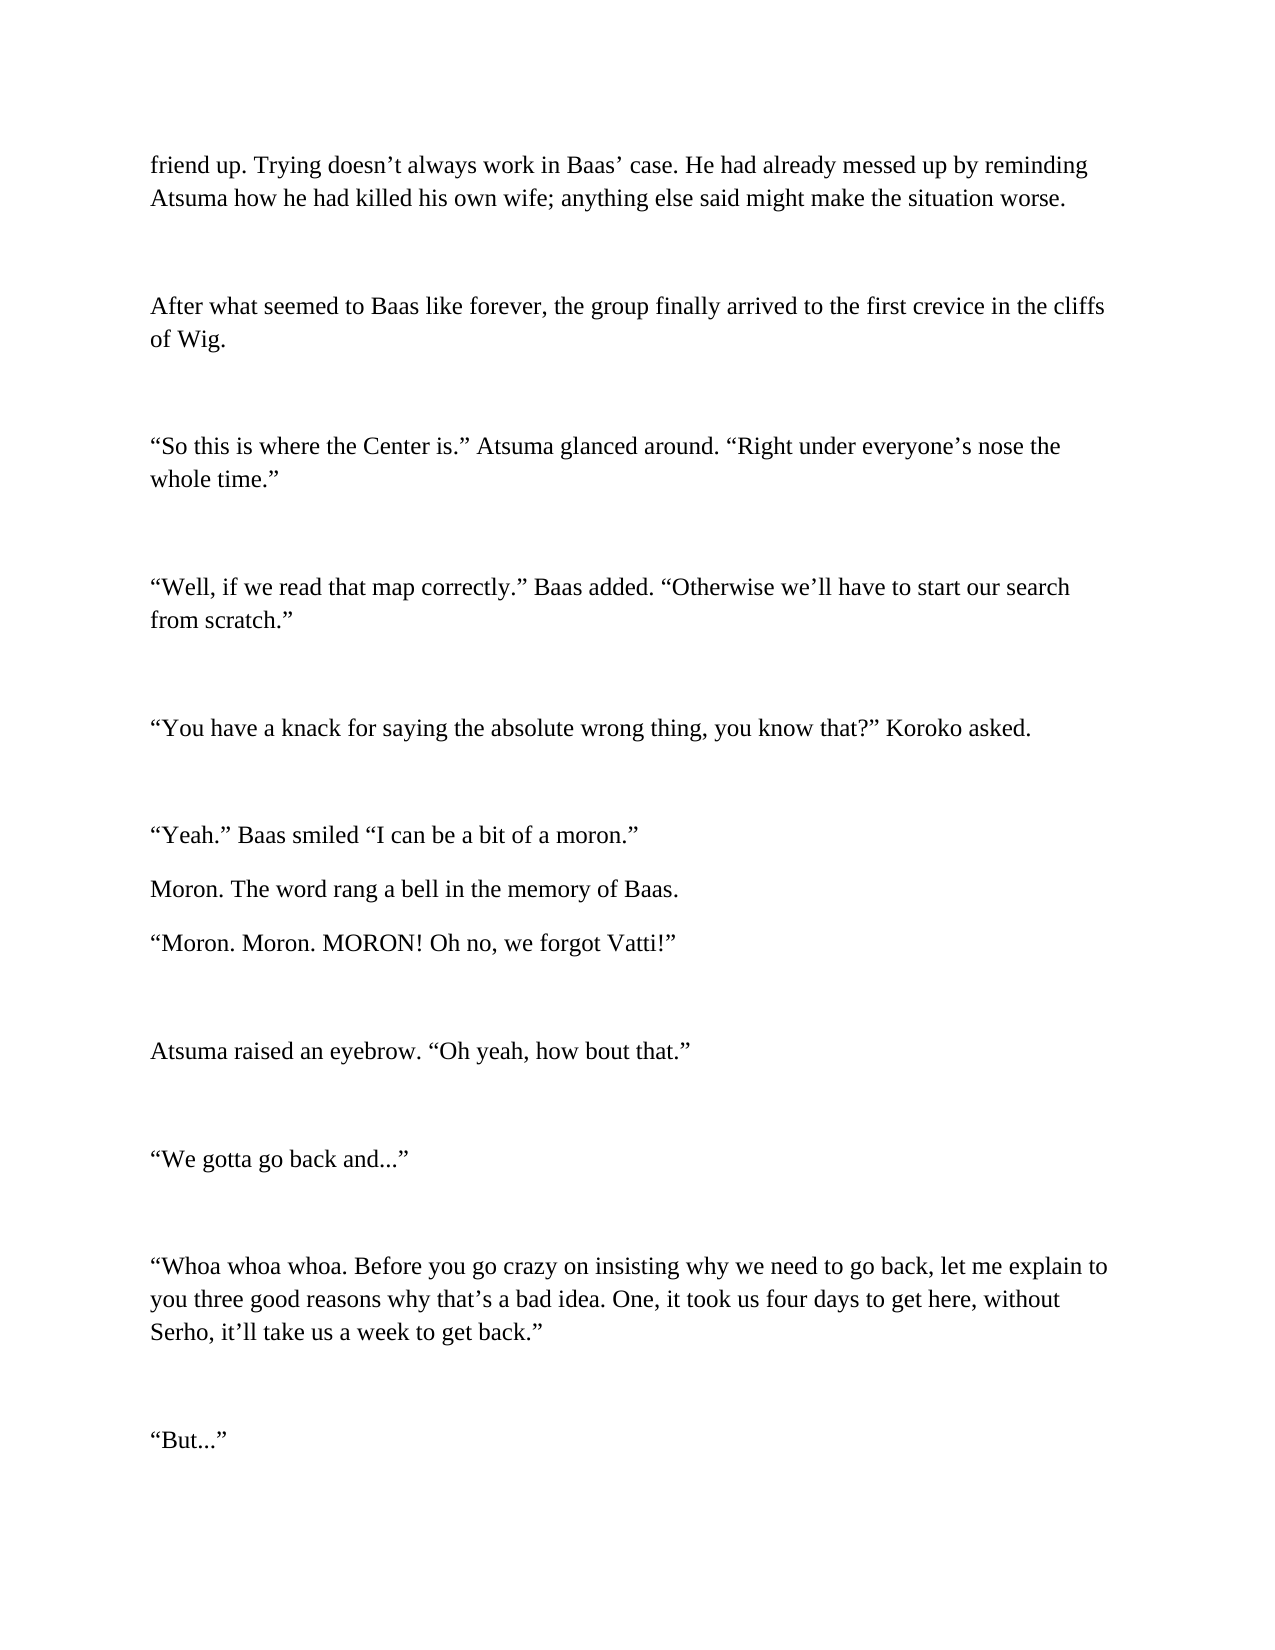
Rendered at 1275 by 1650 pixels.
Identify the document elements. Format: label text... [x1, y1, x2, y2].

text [150, 150, 1125, 212]
text After what seemed to Baas like forever, the group finally arrived to the first crevice in the cliffs of Wig. [150, 291, 1125, 352]
text “You have a knack for saying the absolute wrong thing, you know that?” Koroko asked. [150, 713, 1125, 742]
text “But...” [150, 1425, 1125, 1454]
text Moron. The word rang a bell in the memory of Baas. [150, 874, 1125, 903]
text “So this is where the Center is.” Atsuma glanced around. “Right under everyone’s nose the whole time.” [150, 431, 1125, 493]
text “Well, if we read that map correctly.” Baas added. “Otherwise we’ll have to start our search from scratch.” [150, 572, 1125, 634]
text “Whoa whoa whoa. Before you go crazy on insisting why we need to go back, let me explain to you three good reasons why that’s a bad idea. One, it took us four days to get here, without Serho, it’ll take us a week to get back.” [150, 1251, 1125, 1346]
text “We gotta go back and...” [150, 1144, 1125, 1172]
text Atsuma raised an eyebrow. “Oh yeah, how bout that.” [150, 1036, 1125, 1065]
text “Yeah.” Baas smiled “I can be a bit of a moron.” [150, 821, 1125, 849]
text “Moron. Moron. MORON! Oh no, we forgot Vatti!” [150, 928, 1125, 957]
